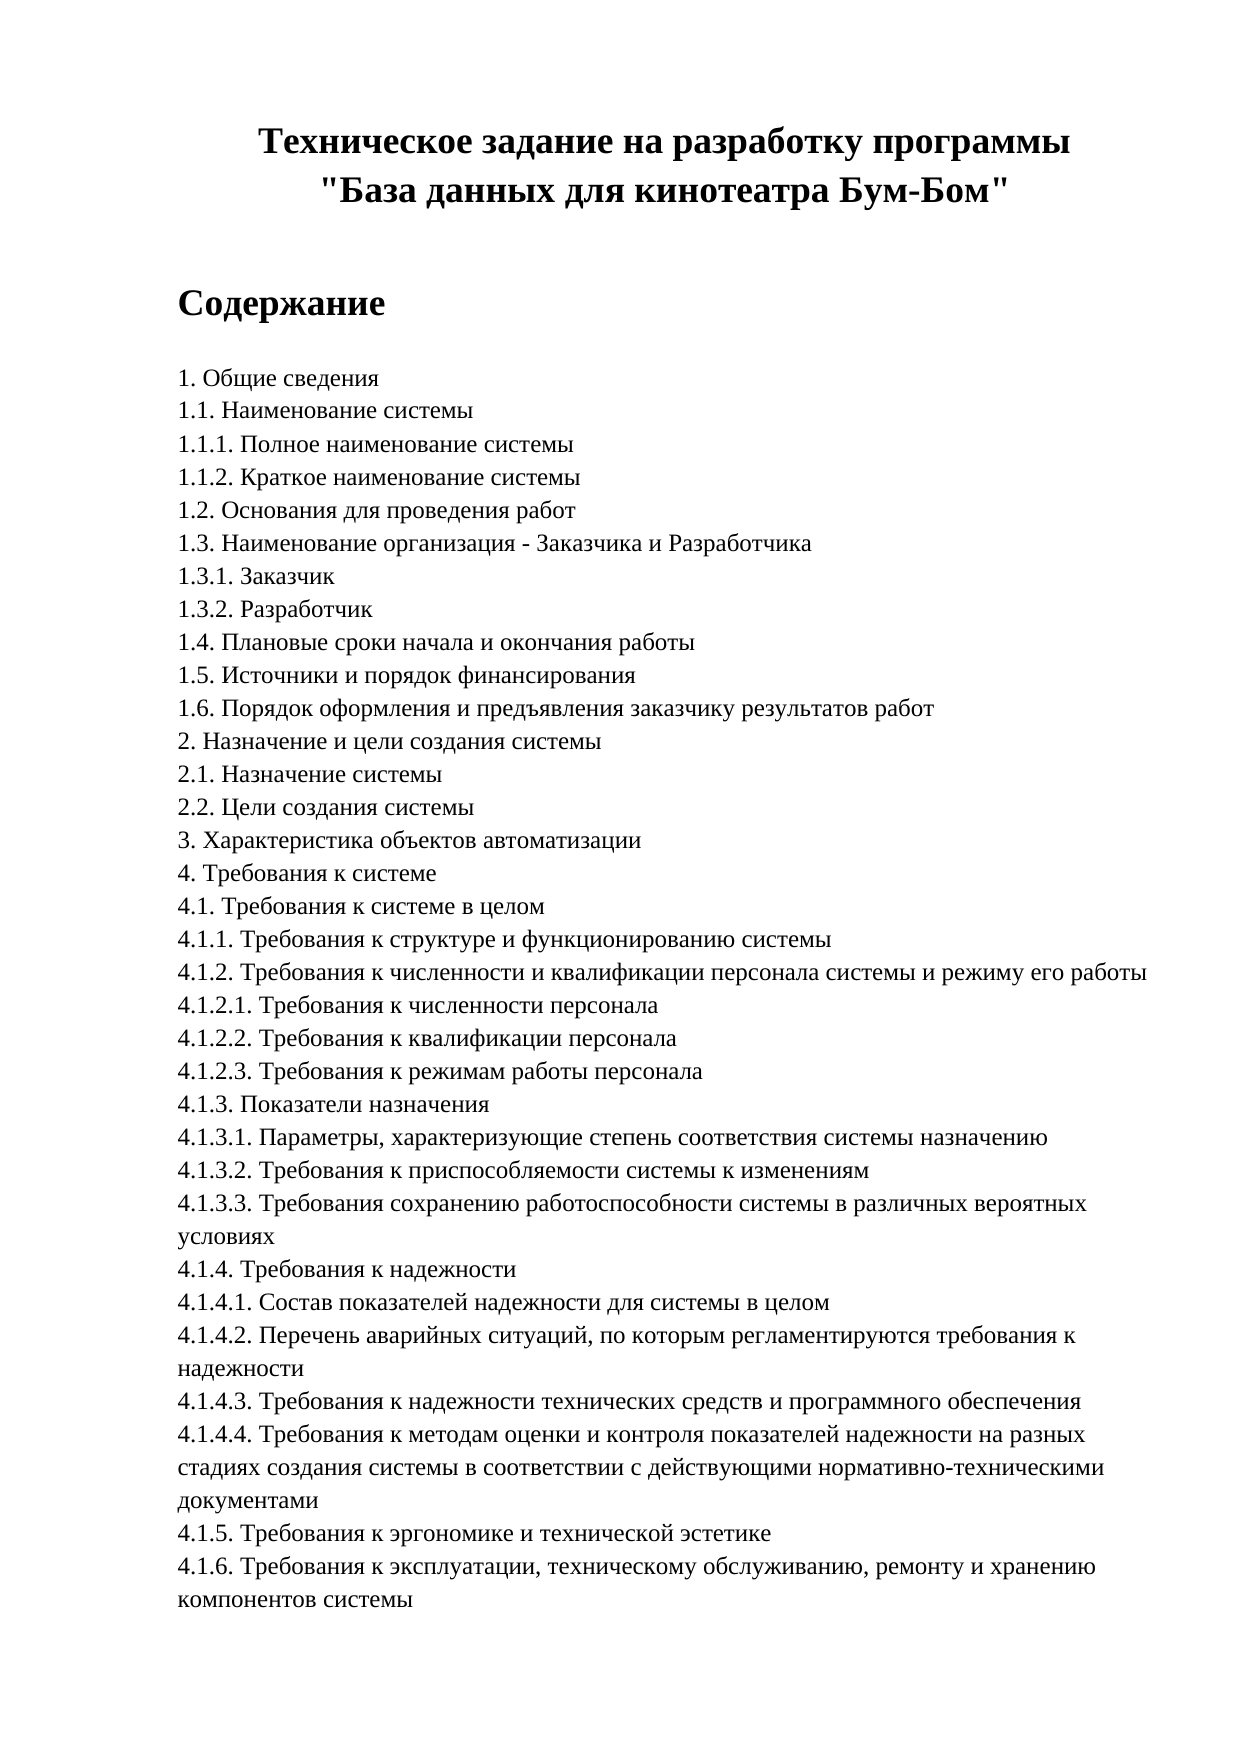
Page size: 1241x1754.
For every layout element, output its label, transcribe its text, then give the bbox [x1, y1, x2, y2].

text 4.1.2.2. Требования к квалификации персонала [177, 1023, 1152, 1052]
text 1.1. Наименование системы [177, 396, 1152, 424]
text "База данных для кинотеатра Бум-Бом" [177, 168, 1152, 211]
text 4.1.2. Требования к численности и квалификации персонала системы и режиму его работы [177, 957, 1152, 986]
text 1. Общие сведения [177, 363, 1152, 391]
text 3. Характеристика объектов автоматизации [177, 825, 1152, 854]
text 1.5. Источники и порядок финансирования [177, 660, 1152, 688]
text 4.1.4.3. Требования к надежности технических средств и программного обеспечения [177, 1386, 1152, 1415]
text 4.1.3. Показатели назначения [177, 1089, 1152, 1118]
text 4.1. Требования к системе в целом [177, 891, 1152, 920]
text 4.1.3.3. Требования сохранению работоспособности системы в различных вероятных условиях [177, 1188, 1152, 1250]
text 1.1.2. Краткое наименование системы [177, 462, 1152, 490]
text 4.1.4. Требования к надежности [177, 1254, 1152, 1283]
text 4.1.4.2. Перечень аварийных ситуаций, по которым регламентируются требования к надежности [177, 1320, 1152, 1382]
text 4.1.5. Требования к эргономике и технической эстетике [177, 1518, 1152, 1547]
text 4.1.4.4. Требования к методам оценки и контроля показателей надежности на разных стадиях создания системы в соответствии с действующими нормативно-техническими документами [177, 1419, 1152, 1514]
text 4.1.6. Требования к эксплуатации, техническому обслуживанию, ремонту и хранению компонентов системы [177, 1551, 1152, 1613]
text 2.2. Цели создания системы [177, 792, 1152, 821]
text 4.1.2.3. Требования к режимам работы персонала [177, 1056, 1152, 1085]
text 4. Требования к системе [177, 858, 1152, 887]
text 1.3.1. Заказчик [177, 561, 1152, 589]
text Техническое задание на разработку программы [177, 118, 1152, 161]
text 4.1.3.2. Требования к приспособляемости системы к изменениям [177, 1155, 1152, 1184]
text 1.2. Основания для проведения работ [177, 495, 1152, 523]
text 1.4. Плановые сроки начала и окончания работы [177, 627, 1152, 656]
text 4.1.1. Требования к структуре и функционированию системы [177, 924, 1152, 953]
text 1.6. Порядок оформления и предъявления заказчику результатов работ [177, 693, 1152, 722]
text 4.1.3.1. Параметры, характеризующие степень соответствия системы назначению [177, 1122, 1152, 1151]
text 2.1. Назначение системы [177, 759, 1152, 788]
text 4.1.4.1. Состав показателей надежности для системы в целом [177, 1287, 1152, 1316]
text Содержание [177, 281, 1152, 324]
text 2. Назначение и цели создания системы [177, 726, 1152, 754]
text 1.3. Наименование организация - Заказчика и Разработчика [177, 528, 1152, 556]
text 4.1.2.1. Требования к численности персонала [177, 990, 1152, 1019]
text 1.3.2. Разработчик [177, 594, 1152, 622]
text 1.1.1. Полное наименование системы [177, 429, 1152, 457]
